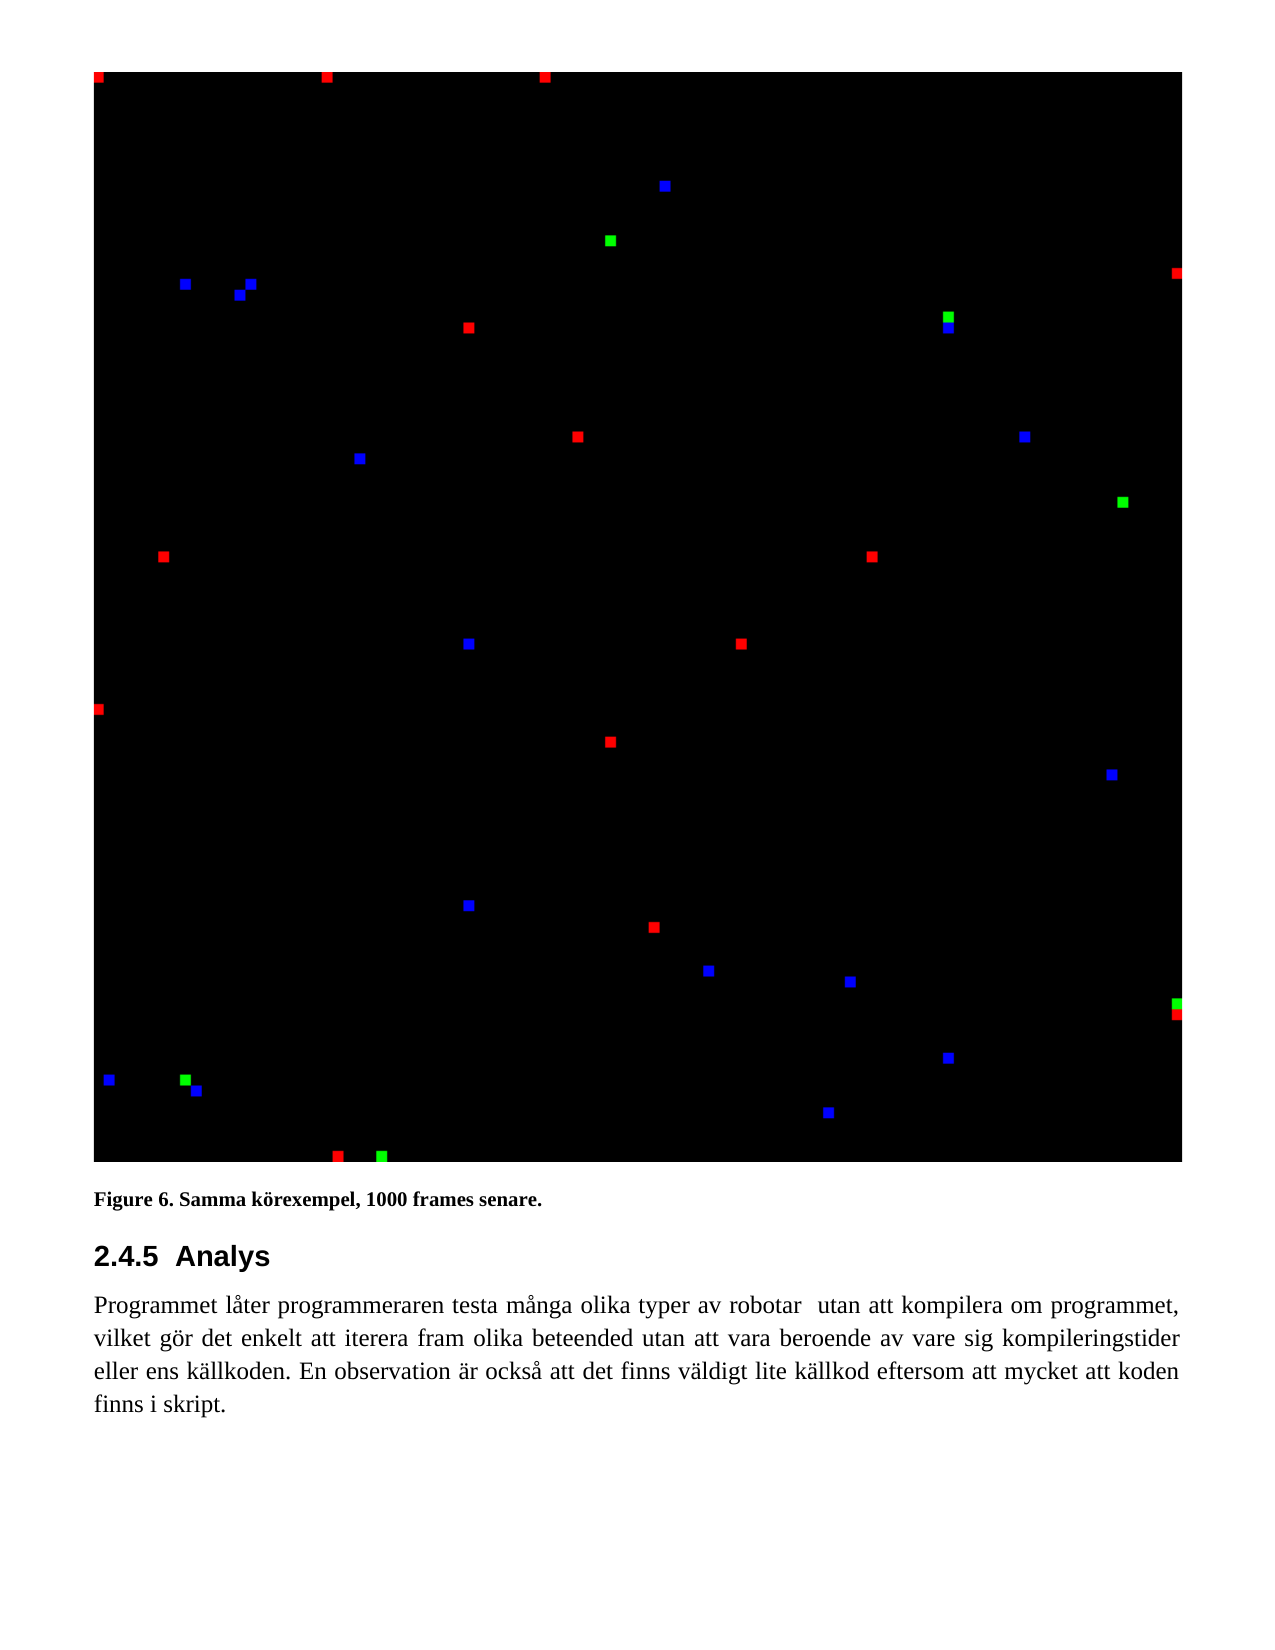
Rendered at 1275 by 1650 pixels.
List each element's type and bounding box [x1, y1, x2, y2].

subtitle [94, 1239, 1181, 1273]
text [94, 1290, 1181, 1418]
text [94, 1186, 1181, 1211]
picture [93, 72, 1183, 1162]
